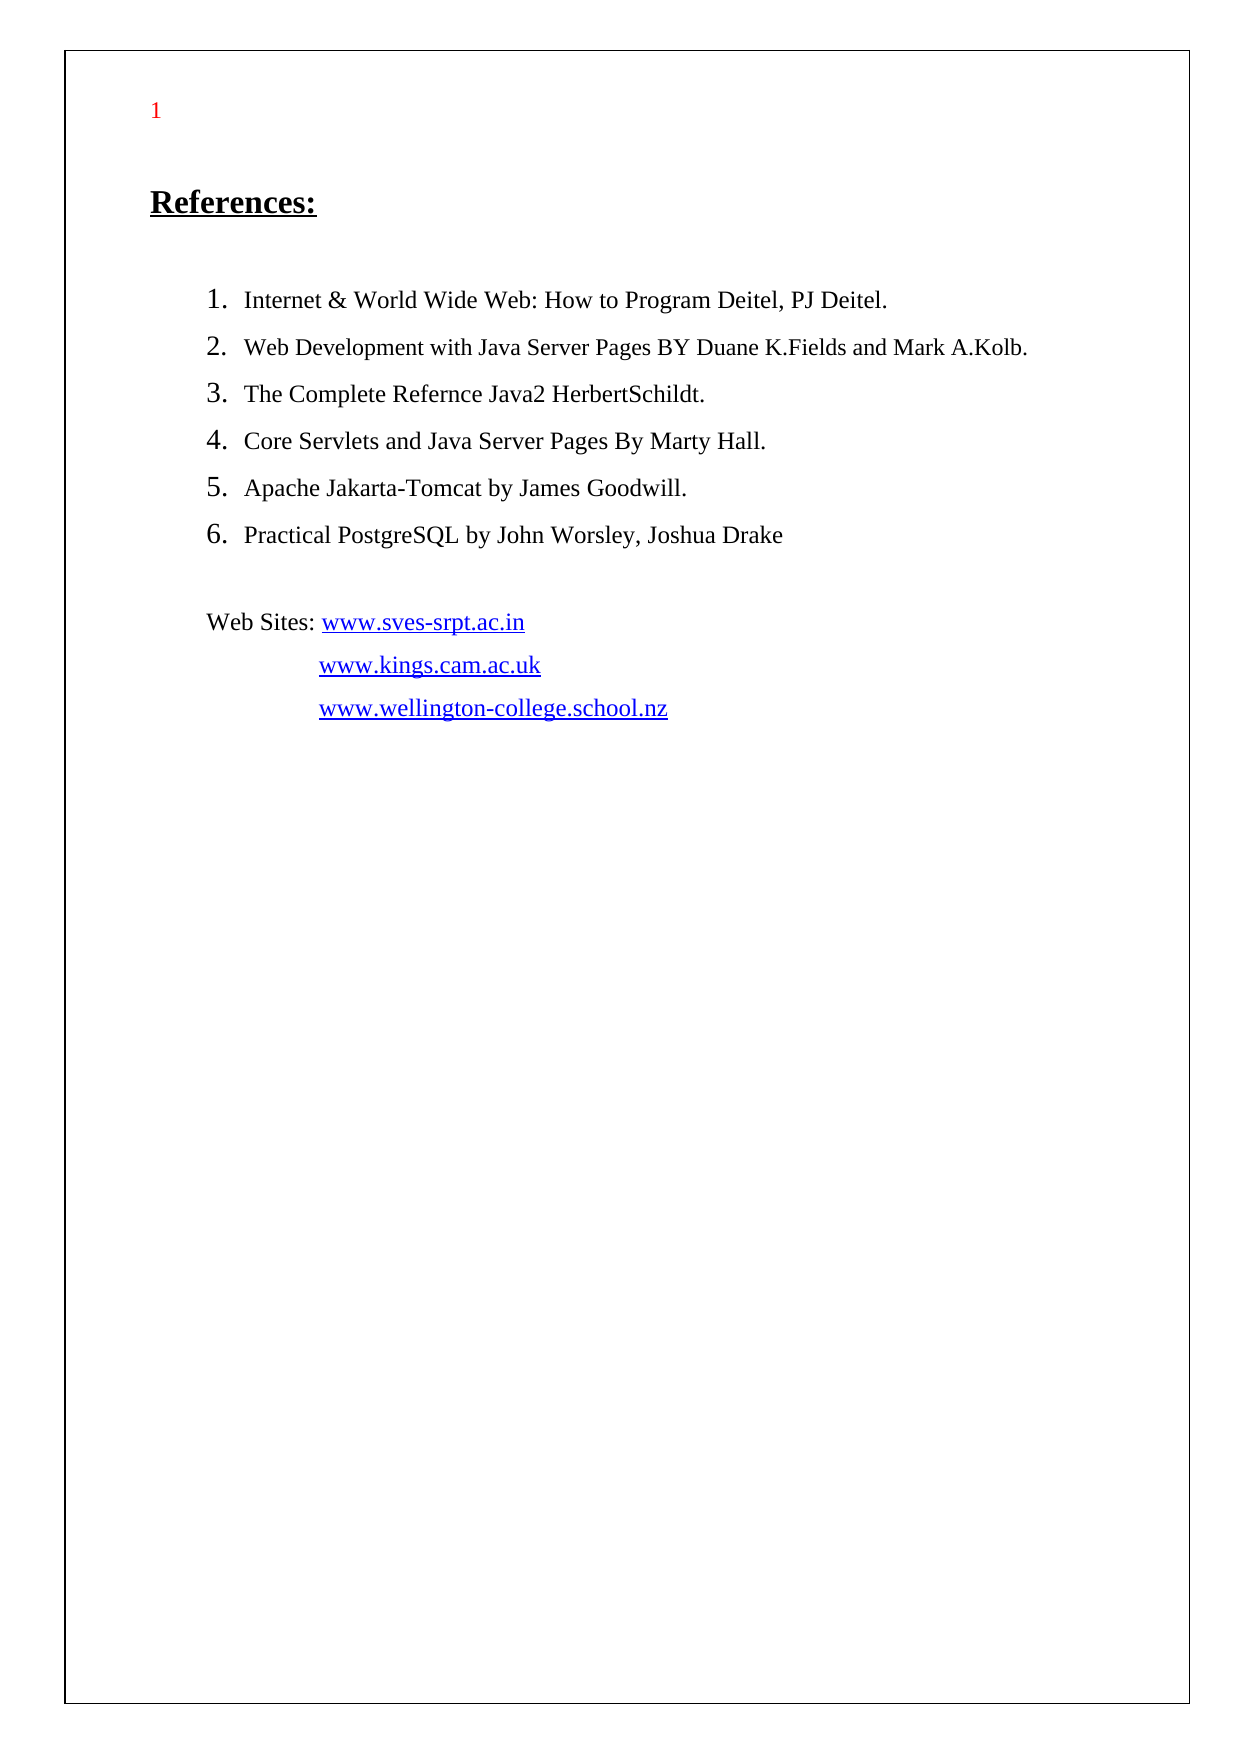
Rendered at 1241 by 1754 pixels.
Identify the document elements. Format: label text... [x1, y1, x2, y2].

text 1 [150, 98, 471, 124]
text References: [150, 182, 1063, 220]
list Core Servlets and Java Server Pages By Marty Hall. [206, 422, 1063, 456]
text www.kings.cam.ac.uk [319, 650, 1063, 679]
list Apache Jakarta-Tomcat by James Goodwill. [206, 469, 1063, 503]
text www.wellington-college.school.nz [319, 693, 1063, 722]
list Practical PostgreSQL by John Worsley, Joshua Drake [206, 516, 1063, 550]
text Web Sites: www.sves-srpt.ac.in [206, 607, 1063, 636]
list The Complete Refernce Java2 HerbertSchildt. [206, 375, 1063, 409]
list Web Development with Java Server Pages BY Duane K.Fields and Mark A.Kolb. [206, 329, 1063, 362]
list Internet & World Wide Web: How to Program Deitel, PJ Deitel. [206, 281, 1063, 315]
